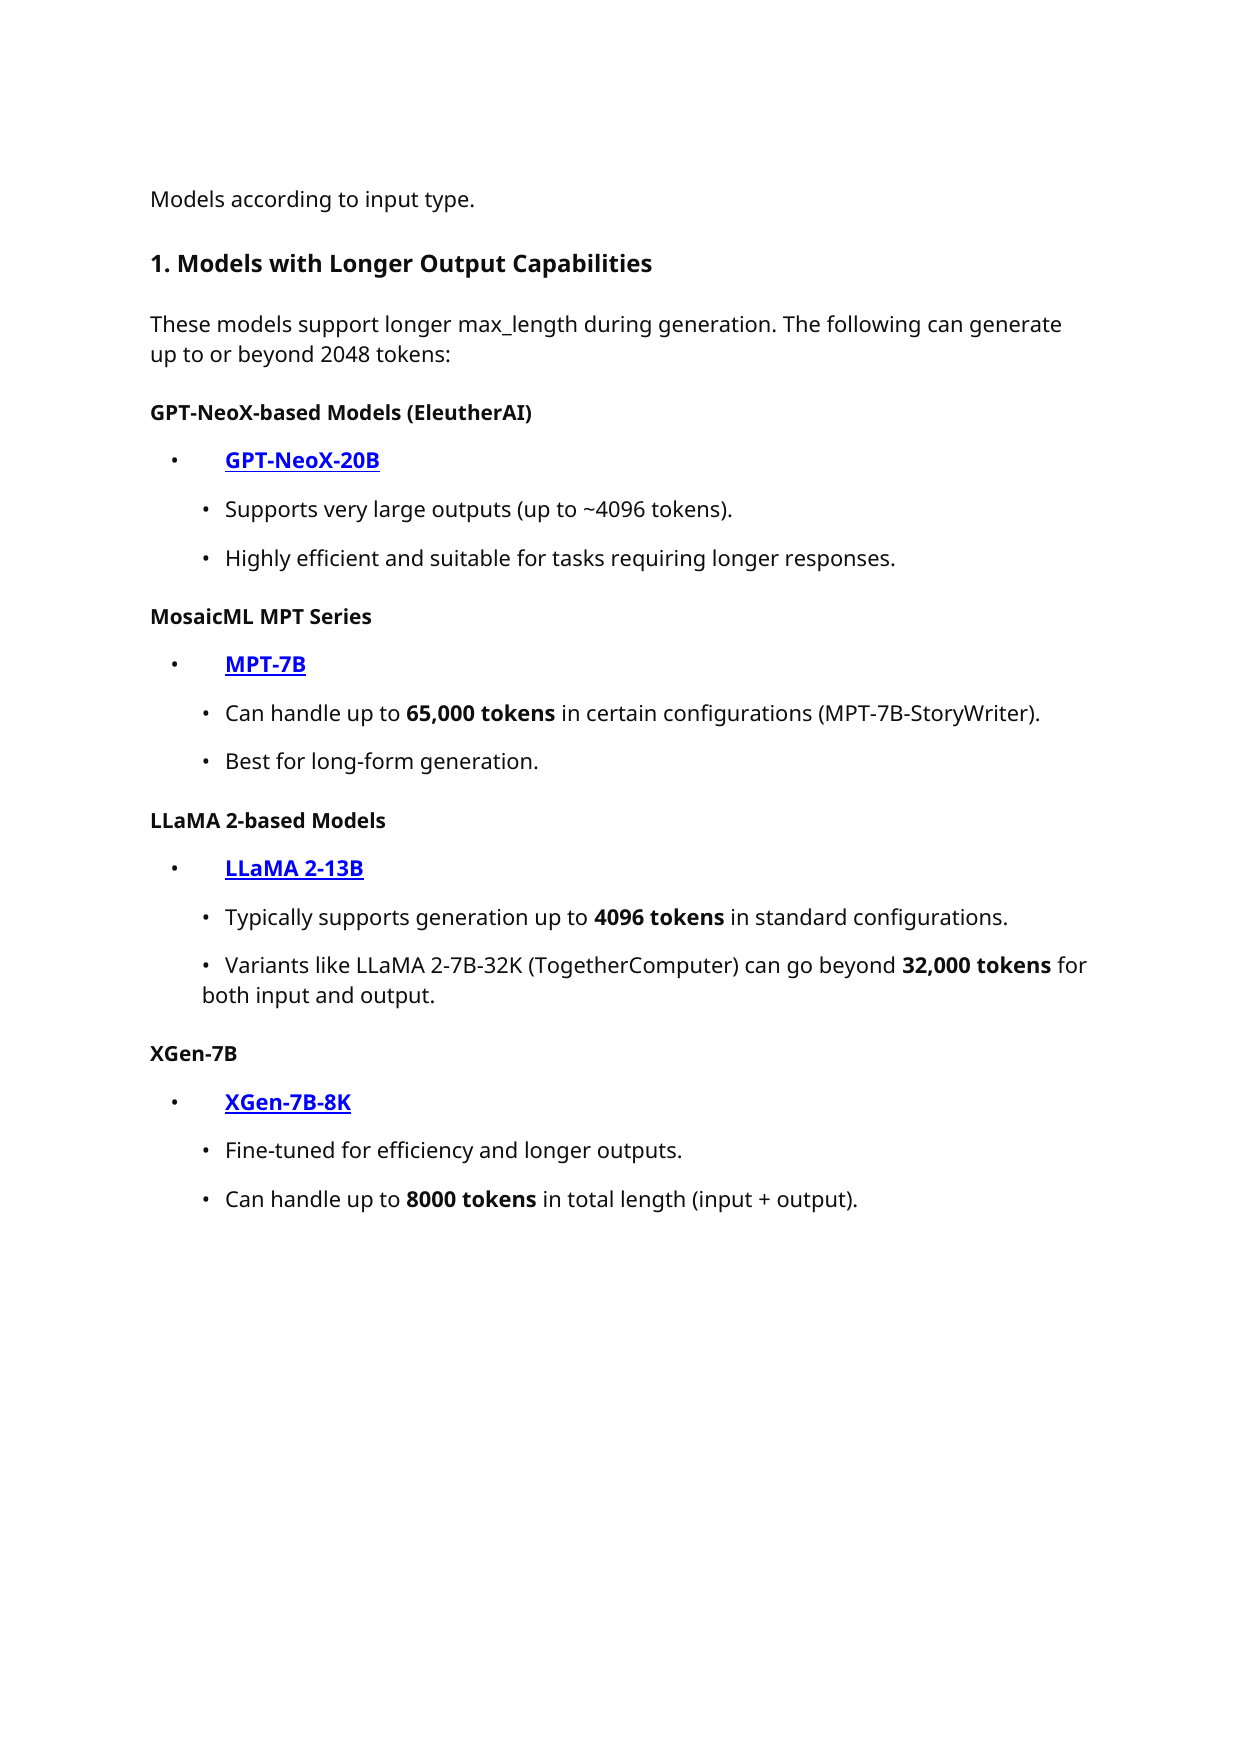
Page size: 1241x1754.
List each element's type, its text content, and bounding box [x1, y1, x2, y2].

text MosaicML MPT Series [150, 602, 1090, 631]
text Models according to input type. [150, 184, 1090, 214]
text These models support longer max_length during generation. The following can generate up to or beyond 2048 tokens: [150, 309, 1090, 368]
text • LLaMA 2-13B [150, 853, 1090, 883]
text XGen-7B [150, 1039, 1090, 1068]
text LLaMA 2-based Models [150, 806, 1090, 834]
text • GPT-NeoX-20B [150, 445, 1090, 475]
text GPT-NeoX-based Models (EleutherAI) [150, 398, 1090, 427]
text • Can handle up to 8000 tokens in total length (input + output). [150, 1184, 1090, 1214]
text • XGen-7B-8K [150, 1087, 1090, 1117]
text • Variants like LLaMA 2-7B-32K (TogetherComputer) can go beyond 32,000 tokens for both input and output. [150, 950, 1090, 1010]
text • Best for long-form generation. [150, 746, 1090, 776]
text • Supports very large outputs (up to ~4096 tokens). [150, 494, 1090, 524]
text • Fine-tuned for efficiency and longer outputs. [150, 1135, 1090, 1165]
text • Can handle up to 65,000 tokens in certain configurations (MPT-7B-StoryWriter). [150, 698, 1090, 728]
text • Typically supports generation up to 4096 tokens in standard configurations. [150, 902, 1090, 931]
text 1. Models with Longer Output Capabilities [150, 246, 1090, 279]
text • Highly efficient and suitable for tasks requiring longer responses. [150, 542, 1090, 572]
text • MPT-7B [150, 649, 1090, 679]
